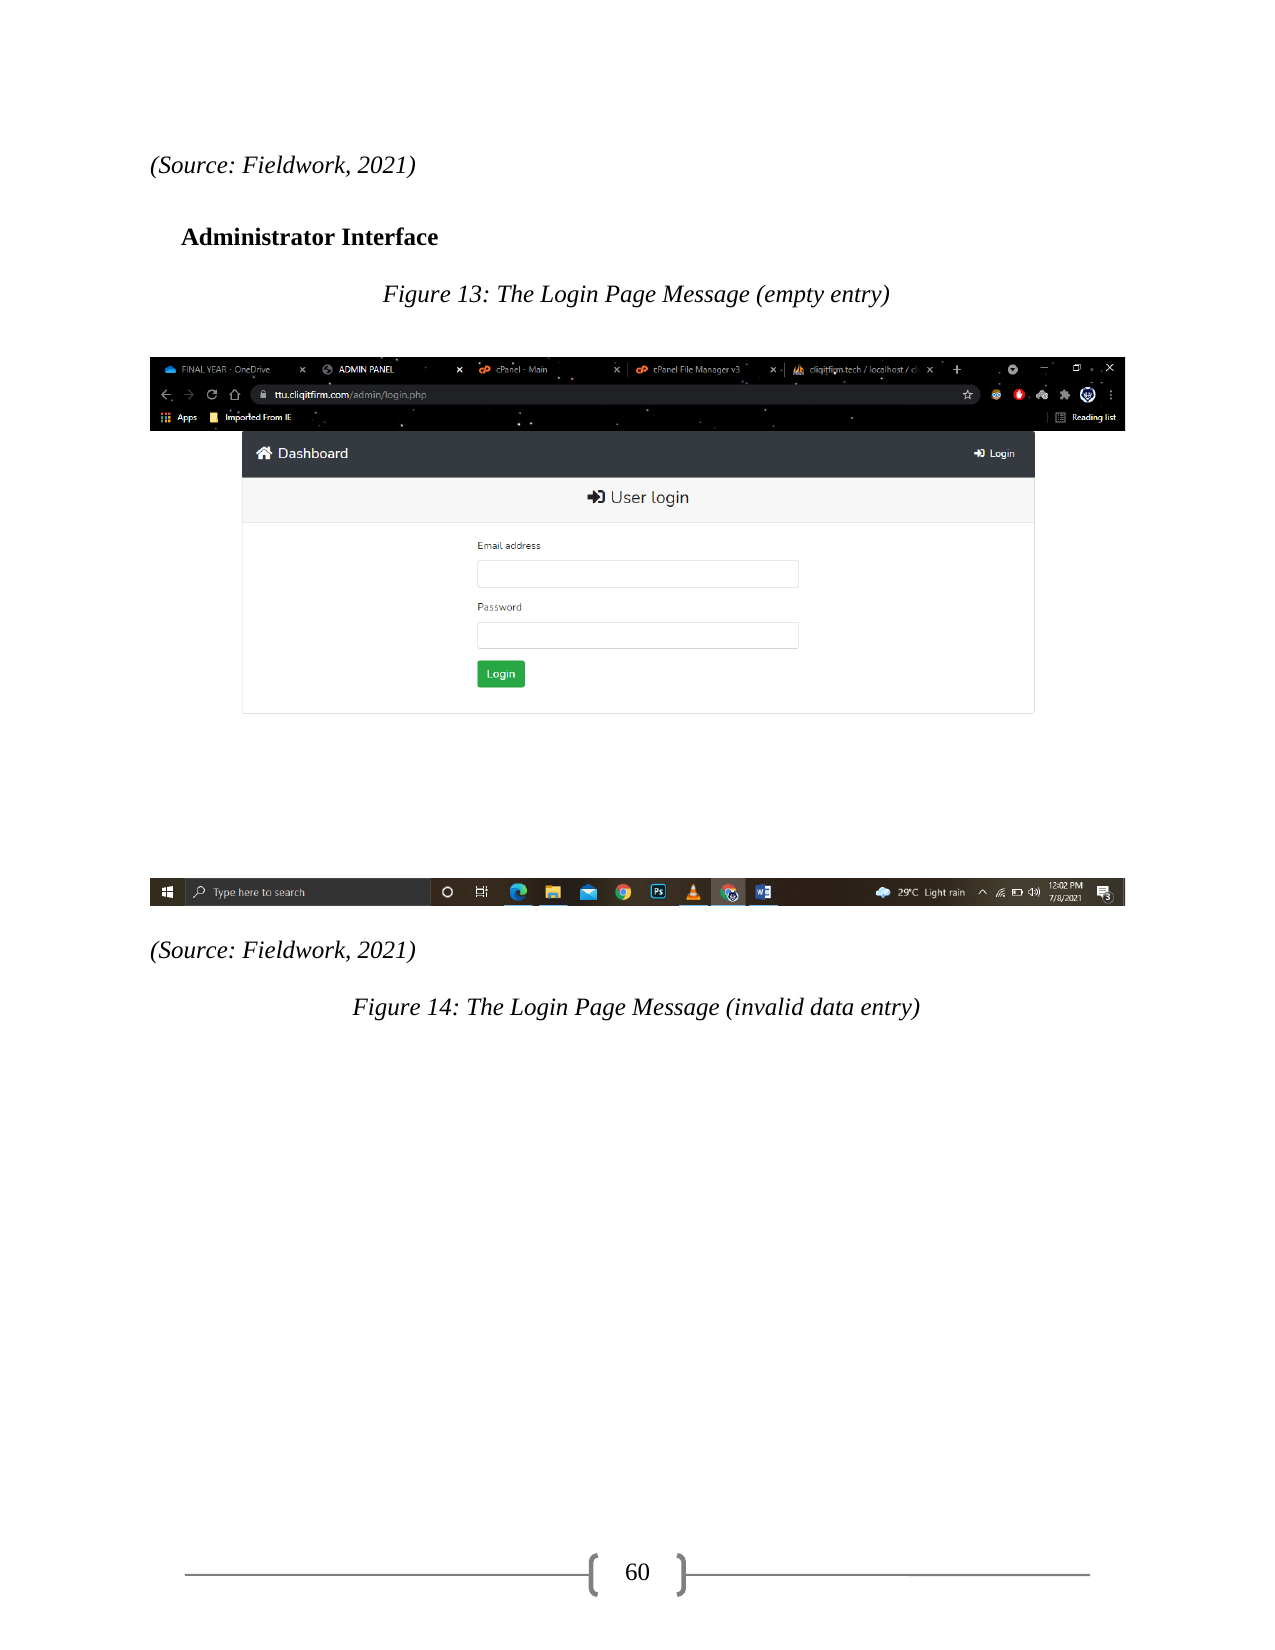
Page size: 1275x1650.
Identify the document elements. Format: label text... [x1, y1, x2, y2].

picture [150, 357, 1125, 906]
text (Source: Fieldwork, 2021) [150, 935, 1125, 963]
text Administrator Interface [181, 222, 1125, 251]
text (Source: Fieldwork, 2021) [150, 150, 1125, 179]
